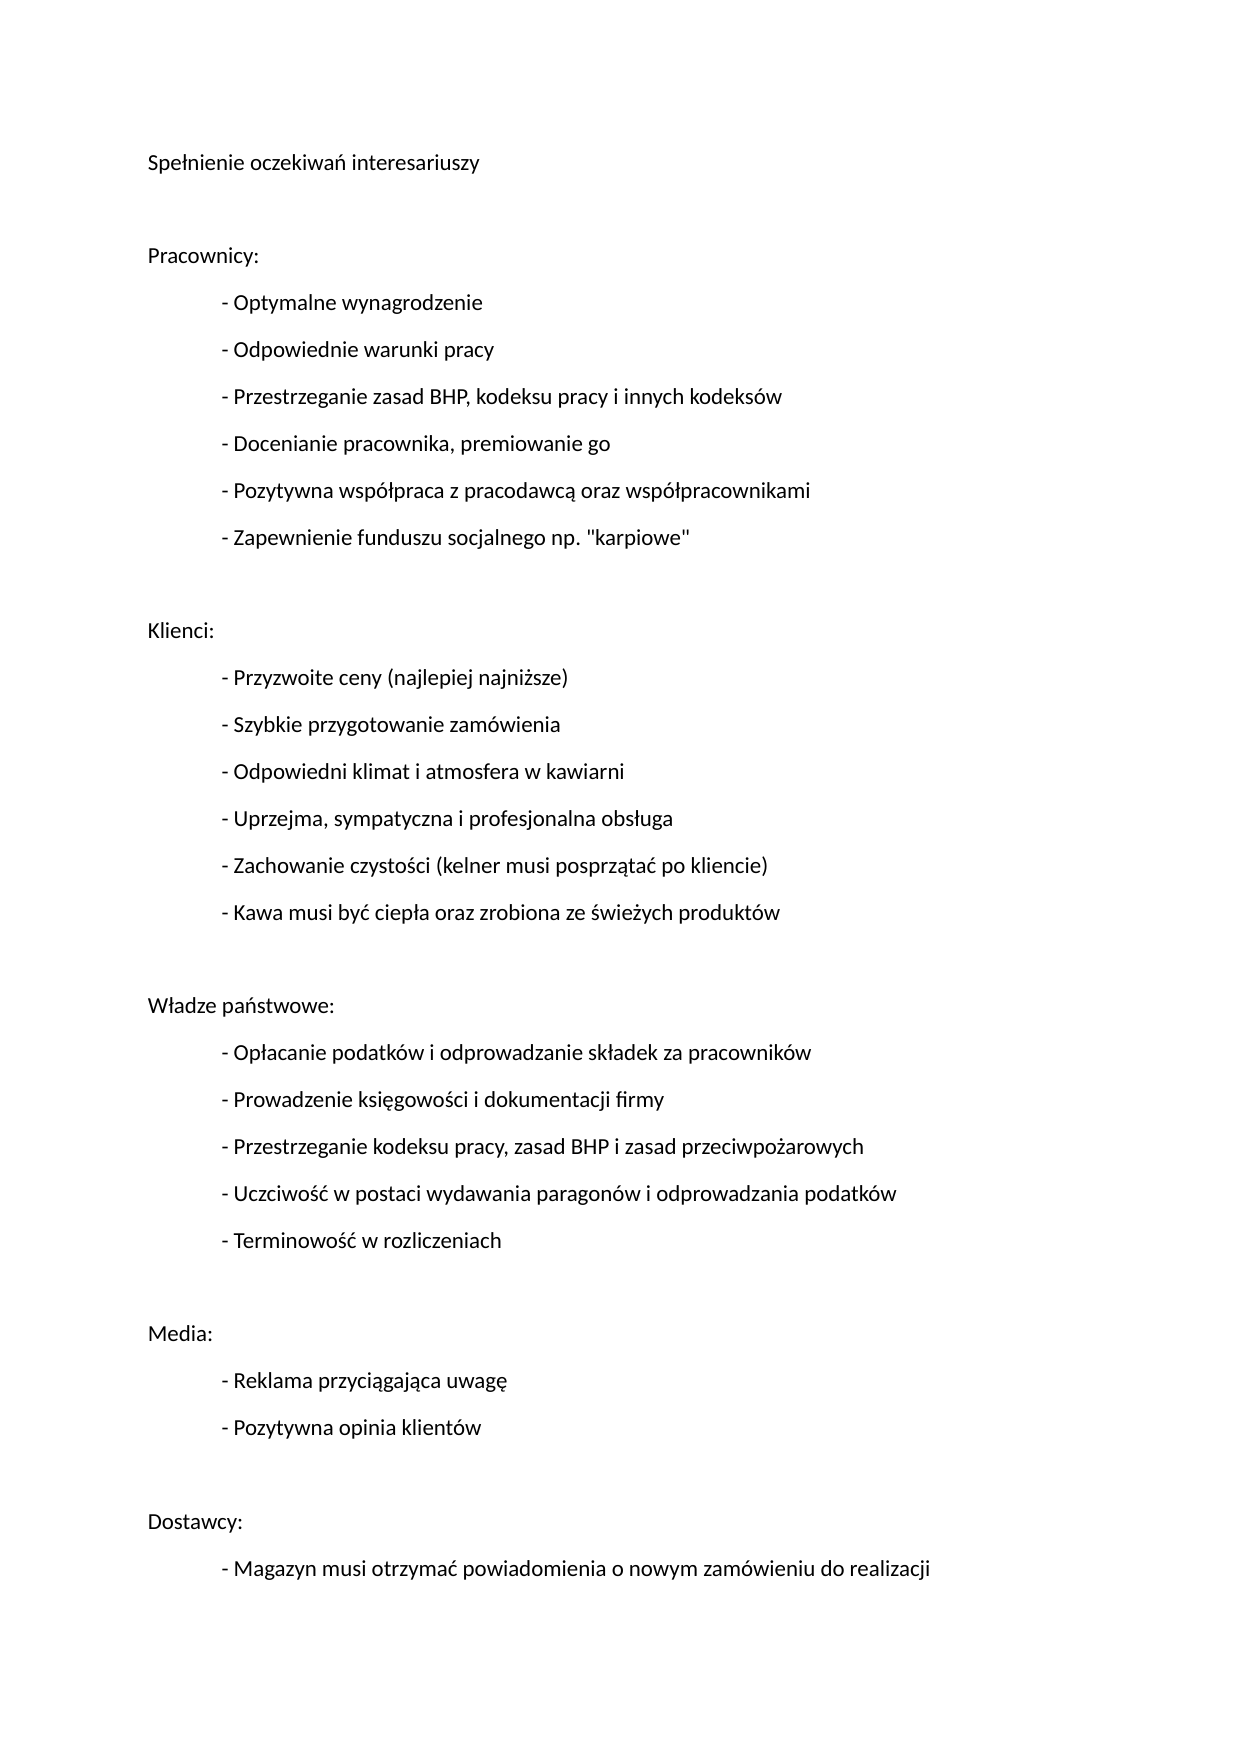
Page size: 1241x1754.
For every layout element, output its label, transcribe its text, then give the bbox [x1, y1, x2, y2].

text Spełnienie oczekiwań interesariuszy [148, 148, 1093, 176]
text - Pozytywna opinia klientów [148, 1413, 1093, 1441]
text Klienci: [148, 616, 1093, 644]
text - Zachowanie czystości (kelner musi posprzątać po kliencie) [148, 851, 1093, 879]
text - Pozytywna współpraca z pracodawcą oraz współpracownikami [148, 476, 1093, 504]
text - Optymalne wynagrodzenie [148, 288, 1093, 316]
text Pracownicy: [148, 241, 1093, 269]
text - Uczciwość w postaci wydawania paragonów i odprowadzania podatków [148, 1179, 1093, 1207]
text Władze państwowe: [148, 991, 1093, 1019]
text - Szybkie przygotowanie zamówienia [148, 710, 1093, 738]
text - Przyzwoite ceny (najlepiej najniższe) [148, 663, 1093, 691]
text - Przestrzeganie zasad BHP, kodeksu pracy i innych kodeksów [148, 382, 1093, 410]
text - Uprzejma, sympatyczna i profesjonalna obsługa [148, 804, 1093, 832]
text - Reklama przyciągająca uwagę [148, 1366, 1093, 1394]
text - Odpowiednie warunki pracy [148, 335, 1093, 363]
text - Przestrzeganie kodeksu pracy, zasad BHP i zasad przeciwpożarowych [148, 1132, 1093, 1160]
text - Terminowość w rozliczeniach [148, 1226, 1093, 1254]
text Dostawcy: [148, 1507, 1093, 1535]
text - Opłacanie podatków i odprowadzanie składek za pracowników [148, 1038, 1093, 1066]
text - Magazyn musi otrzymać powiadomienia o nowym zamówieniu do realizacji [148, 1554, 1093, 1582]
text - Odpowiedni klimat i atmosfera w kawiarni [148, 757, 1093, 785]
text Media: [148, 1319, 1093, 1347]
text - Zapewnienie funduszu socjalnego np. "karpiowe" [148, 523, 1093, 551]
text - Prowadzenie księgowości i dokumentacji firmy [148, 1085, 1093, 1113]
text - Docenianie pracownika, premiowanie go [148, 429, 1093, 457]
text - Kawa musi być ciepła oraz zrobiona ze świeżych produktów [148, 898, 1093, 926]
